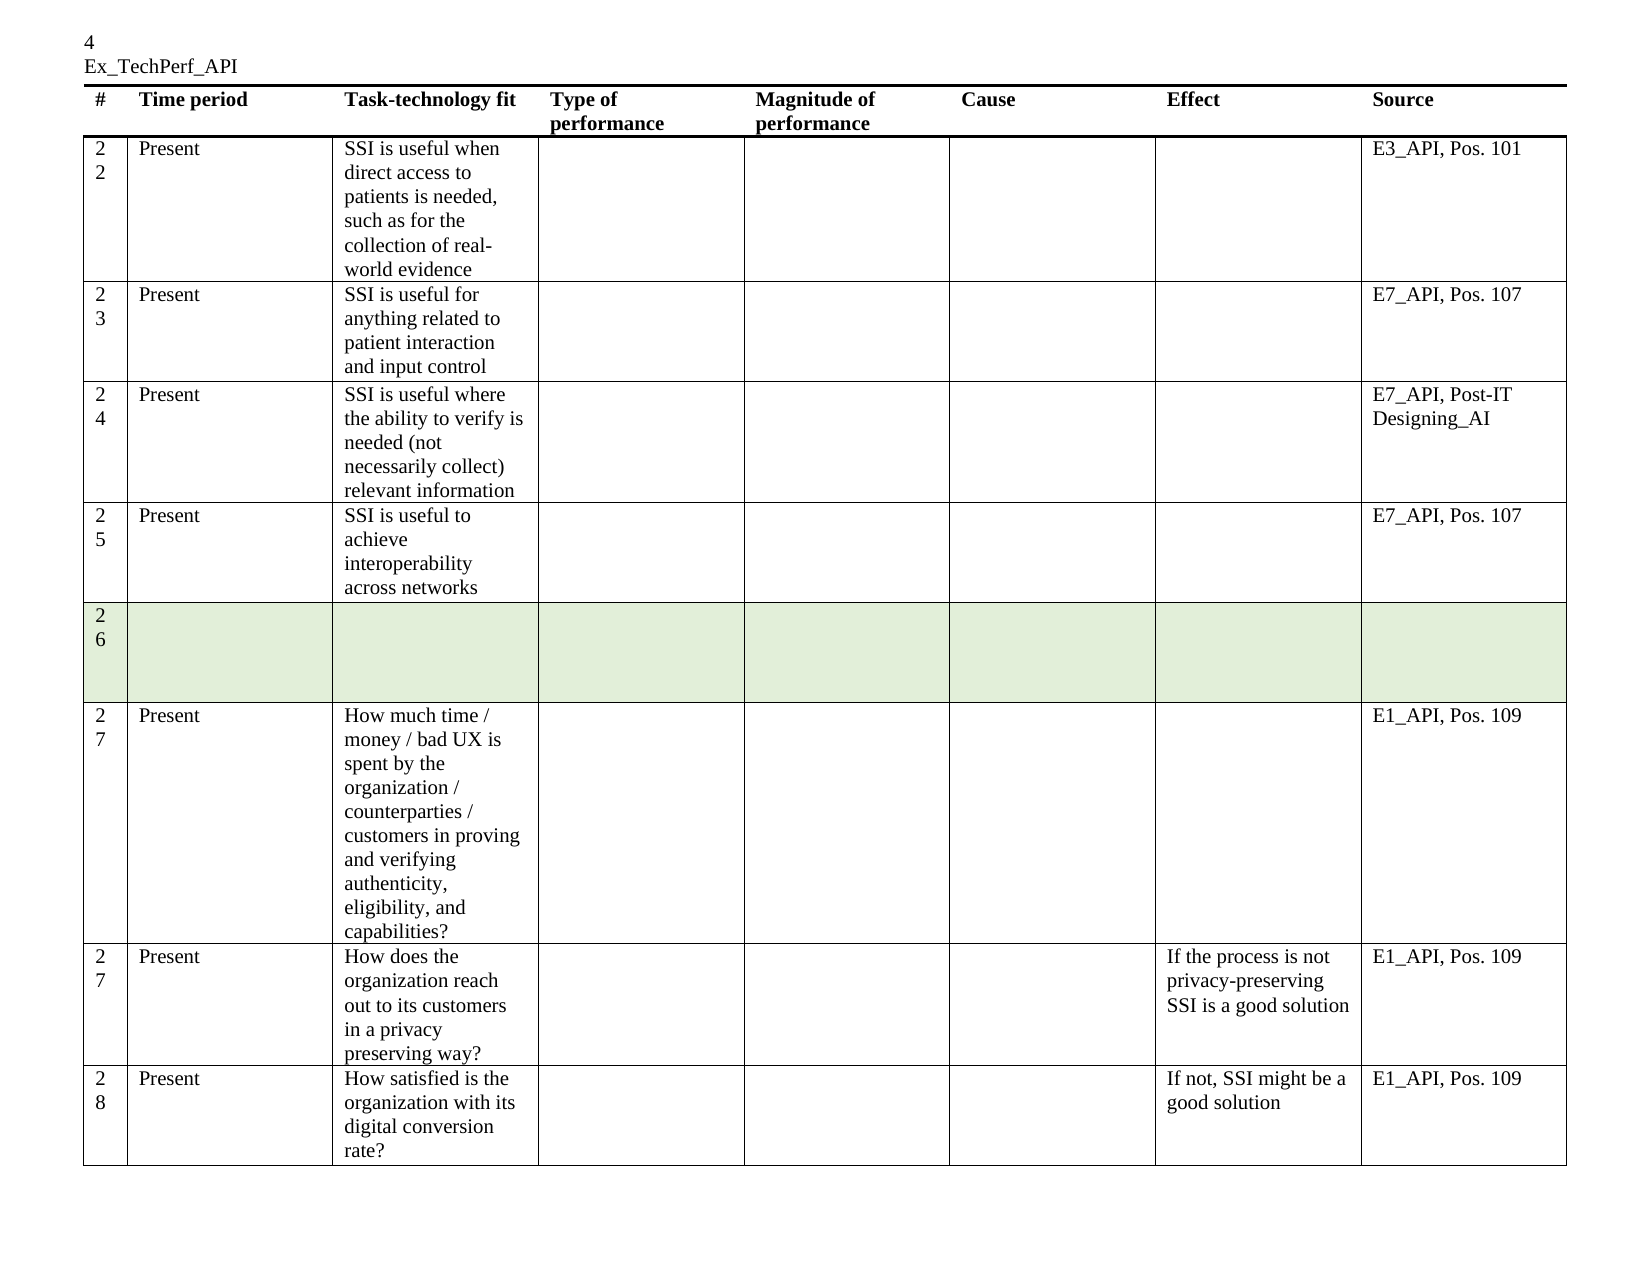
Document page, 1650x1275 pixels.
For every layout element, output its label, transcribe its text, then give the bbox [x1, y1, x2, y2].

table_cell How does the organization reach out to its customers in a privacy preserving way? [333, 944, 538, 1065]
table_cell 22 [84, 138, 127, 281]
table_cell [333, 603, 538, 702]
table_cell If the process is not privacy-preserving SSI is a good solution [1156, 944, 1361, 1065]
table_header Type of performance [539, 87, 744, 135]
table_cell How much time / money / bad UX is spent by the organization / counterparties / customers in proving and verifying authenticity, eligibility, and capabilities? [333, 703, 538, 943]
table_cell [128, 603, 332, 702]
table_cell [539, 1066, 744, 1164]
table_header Time period [127, 87, 333, 135]
table_cell SSI is useful for anything related to patient interaction and input control [333, 282, 538, 381]
table_cell If not, SSI might be a good solution [1156, 1066, 1361, 1164]
table_cell [539, 603, 744, 702]
table_header Task-technology fit [333, 87, 538, 135]
table_cell 26 [84, 603, 127, 702]
table_header # [84, 87, 127, 135]
table_cell [1156, 603, 1361, 702]
table_cell 25 [84, 503, 127, 602]
table_cell [745, 603, 949, 702]
table_cell Present [128, 944, 332, 1065]
table_cell SSI is useful when direct access to patients is needed, such as for the collection of real-world evidence [333, 138, 538, 281]
table_cell [745, 503, 949, 602]
table_cell Present [128, 138, 332, 281]
table_cell E7_API, Pos. 107 [1362, 503, 1566, 602]
table_cell [745, 703, 949, 943]
table_cell Present [128, 282, 332, 381]
table_cell SSI is useful to achieve interoperability across networks [333, 503, 538, 602]
table_cell E1_API, Pos. 109 [1362, 1066, 1566, 1164]
table_cell Present [128, 703, 332, 943]
table_cell [950, 382, 1155, 502]
table_cell [950, 944, 1155, 1065]
table_cell E1_API, Pos. 109 [1362, 944, 1566, 1065]
table_cell E7_API, Post-IT Designing_AI [1362, 382, 1566, 502]
table_cell [1156, 503, 1361, 602]
table_cell 27 [84, 703, 127, 943]
table_cell E7_API, Pos. 107 [1362, 282, 1566, 381]
table_cell [1156, 382, 1361, 502]
table_cell [539, 703, 744, 943]
table_header Effect [1155, 87, 1361, 135]
table_cell 27 [84, 944, 127, 1065]
table_cell Present [128, 1066, 332, 1164]
table_cell Present [128, 382, 332, 502]
table_header Cause [950, 87, 1155, 135]
table_cell 28 [84, 1066, 127, 1164]
table_cell [950, 703, 1155, 943]
table_cell E1_API, Pos. 109 [1362, 703, 1566, 943]
table_cell [745, 1066, 949, 1164]
table_cell [745, 382, 949, 502]
table_cell [1156, 138, 1361, 281]
table_cell Present [128, 503, 332, 602]
table_cell [745, 138, 949, 281]
table_cell [745, 944, 949, 1065]
table_cell [539, 282, 744, 381]
table_cell [539, 944, 744, 1065]
table_cell SSI is useful where the ability to verify is needed (not necessarily collect) relevant information [333, 382, 538, 502]
table_cell 23 [84, 282, 127, 381]
table_cell [1362, 603, 1566, 702]
table_header Source [1361, 87, 1567, 135]
table_cell [745, 282, 949, 381]
table_cell [1156, 282, 1361, 381]
table_cell [950, 138, 1155, 281]
table_cell [539, 503, 744, 602]
table_cell How satisfied is the organization with its digital conversion rate? [333, 1066, 538, 1164]
table_cell [539, 382, 744, 502]
table_cell [1156, 703, 1361, 943]
table_header Magnitude of performance [744, 87, 950, 135]
table_cell [950, 282, 1155, 381]
table_cell [950, 1066, 1155, 1164]
table_cell [539, 138, 744, 281]
table_cell 24 [84, 382, 127, 502]
table_cell [950, 503, 1155, 602]
table_cell E3_API, Pos. 101 [1362, 138, 1566, 281]
table_cell [950, 603, 1155, 702]
